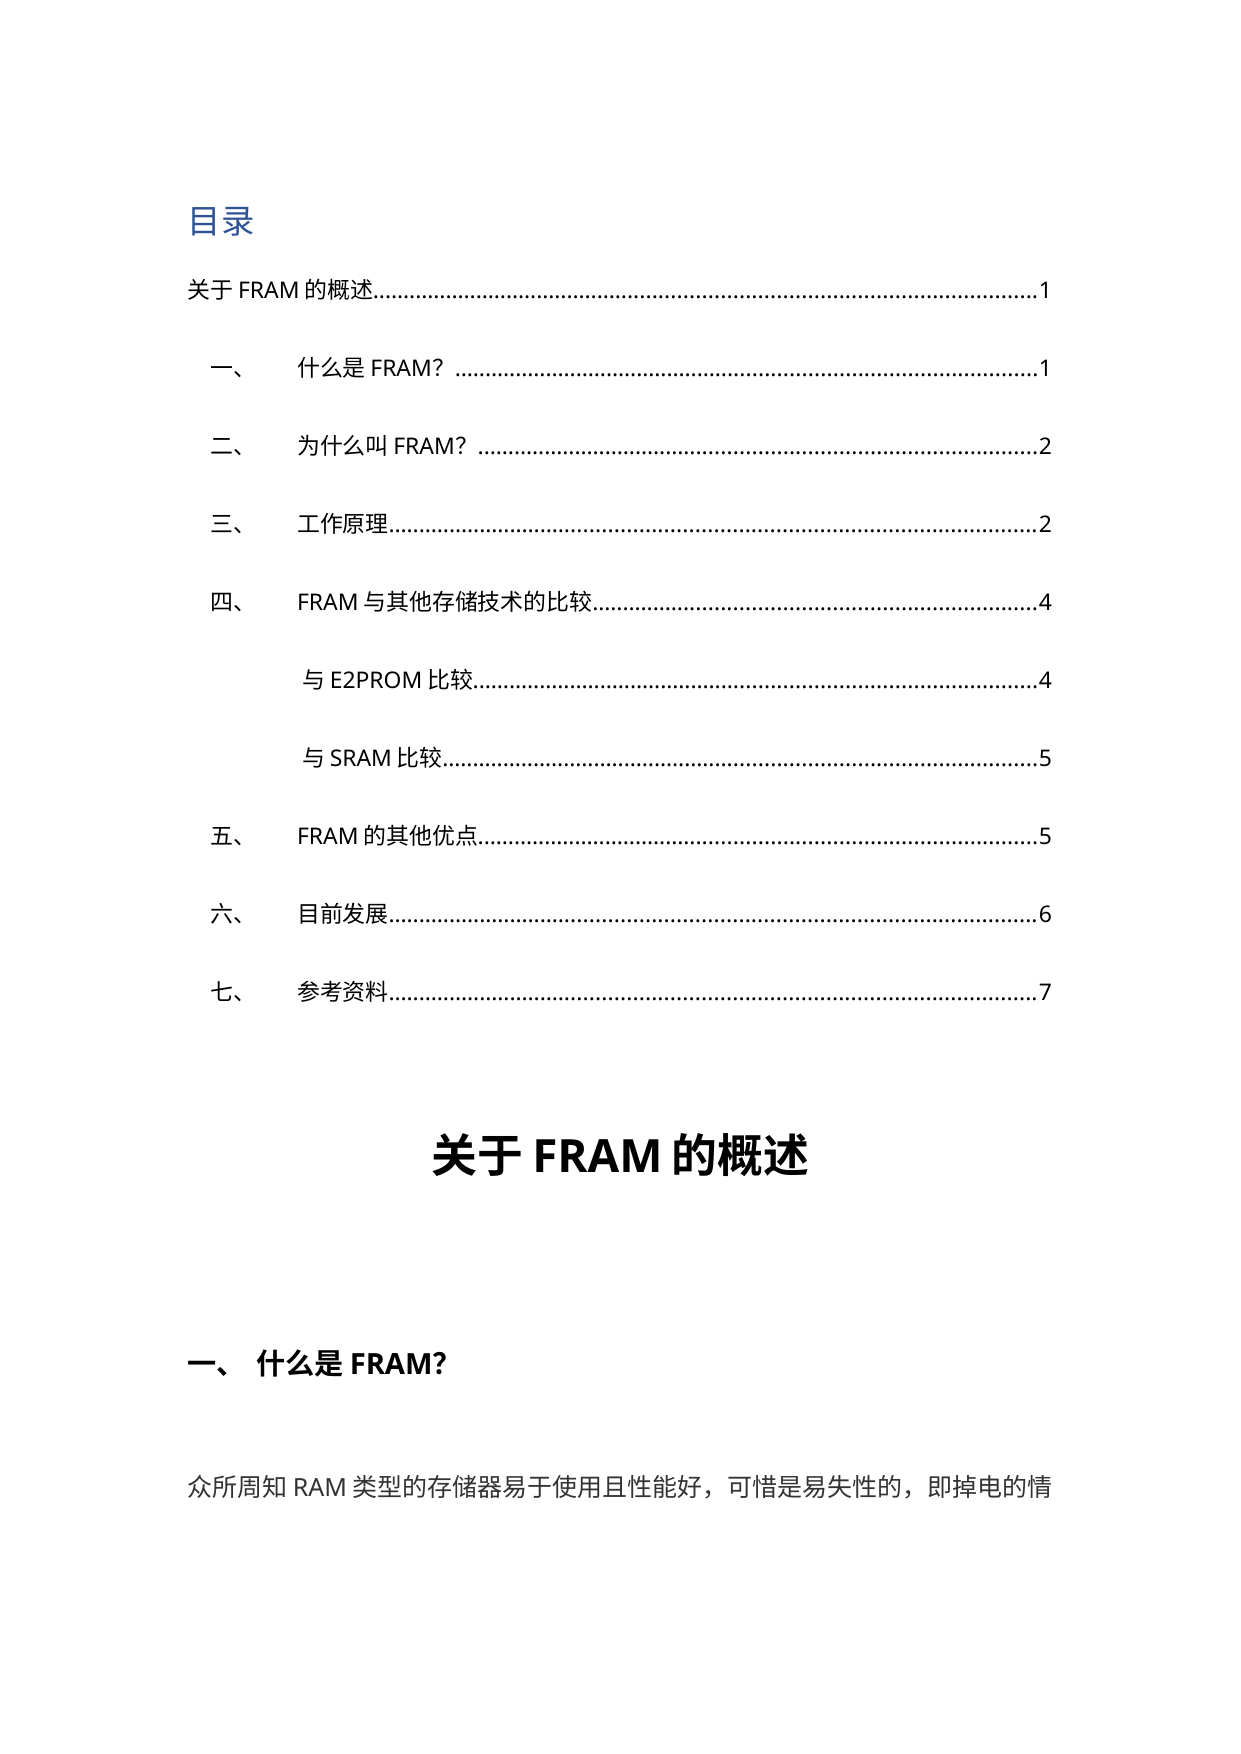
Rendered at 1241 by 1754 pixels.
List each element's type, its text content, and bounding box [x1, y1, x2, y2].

subtitle 什么是FRAM？ [187, 1329, 1053, 1394]
subtitle 关于FRAM的概述 [187, 1104, 1053, 1201]
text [187, 1453, 1053, 1518]
